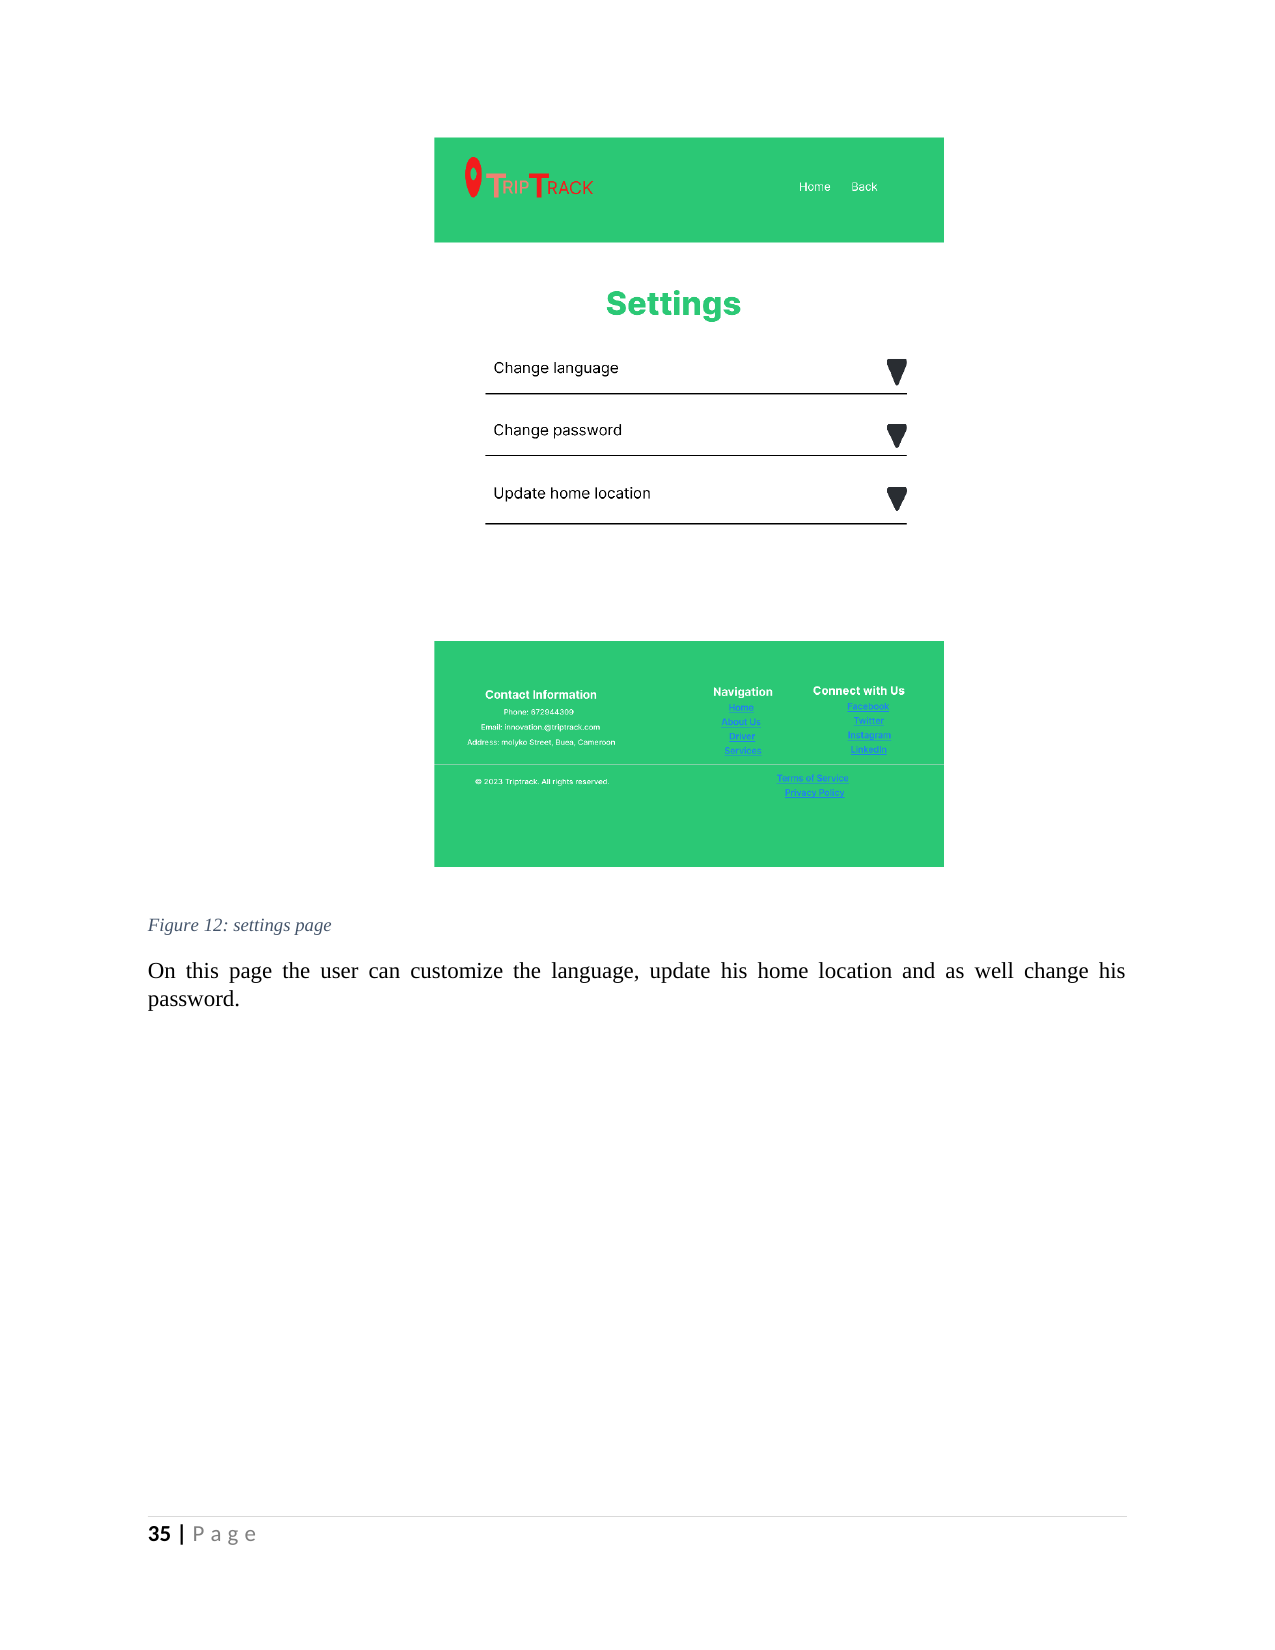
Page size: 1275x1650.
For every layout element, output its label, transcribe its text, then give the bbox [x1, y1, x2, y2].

text On this page the user can customize the language, update his home location and as well change his password. [148, 957, 1127, 1012]
text Figure 12: settings page [148, 914, 1127, 936]
picture [434, 136, 944, 868]
